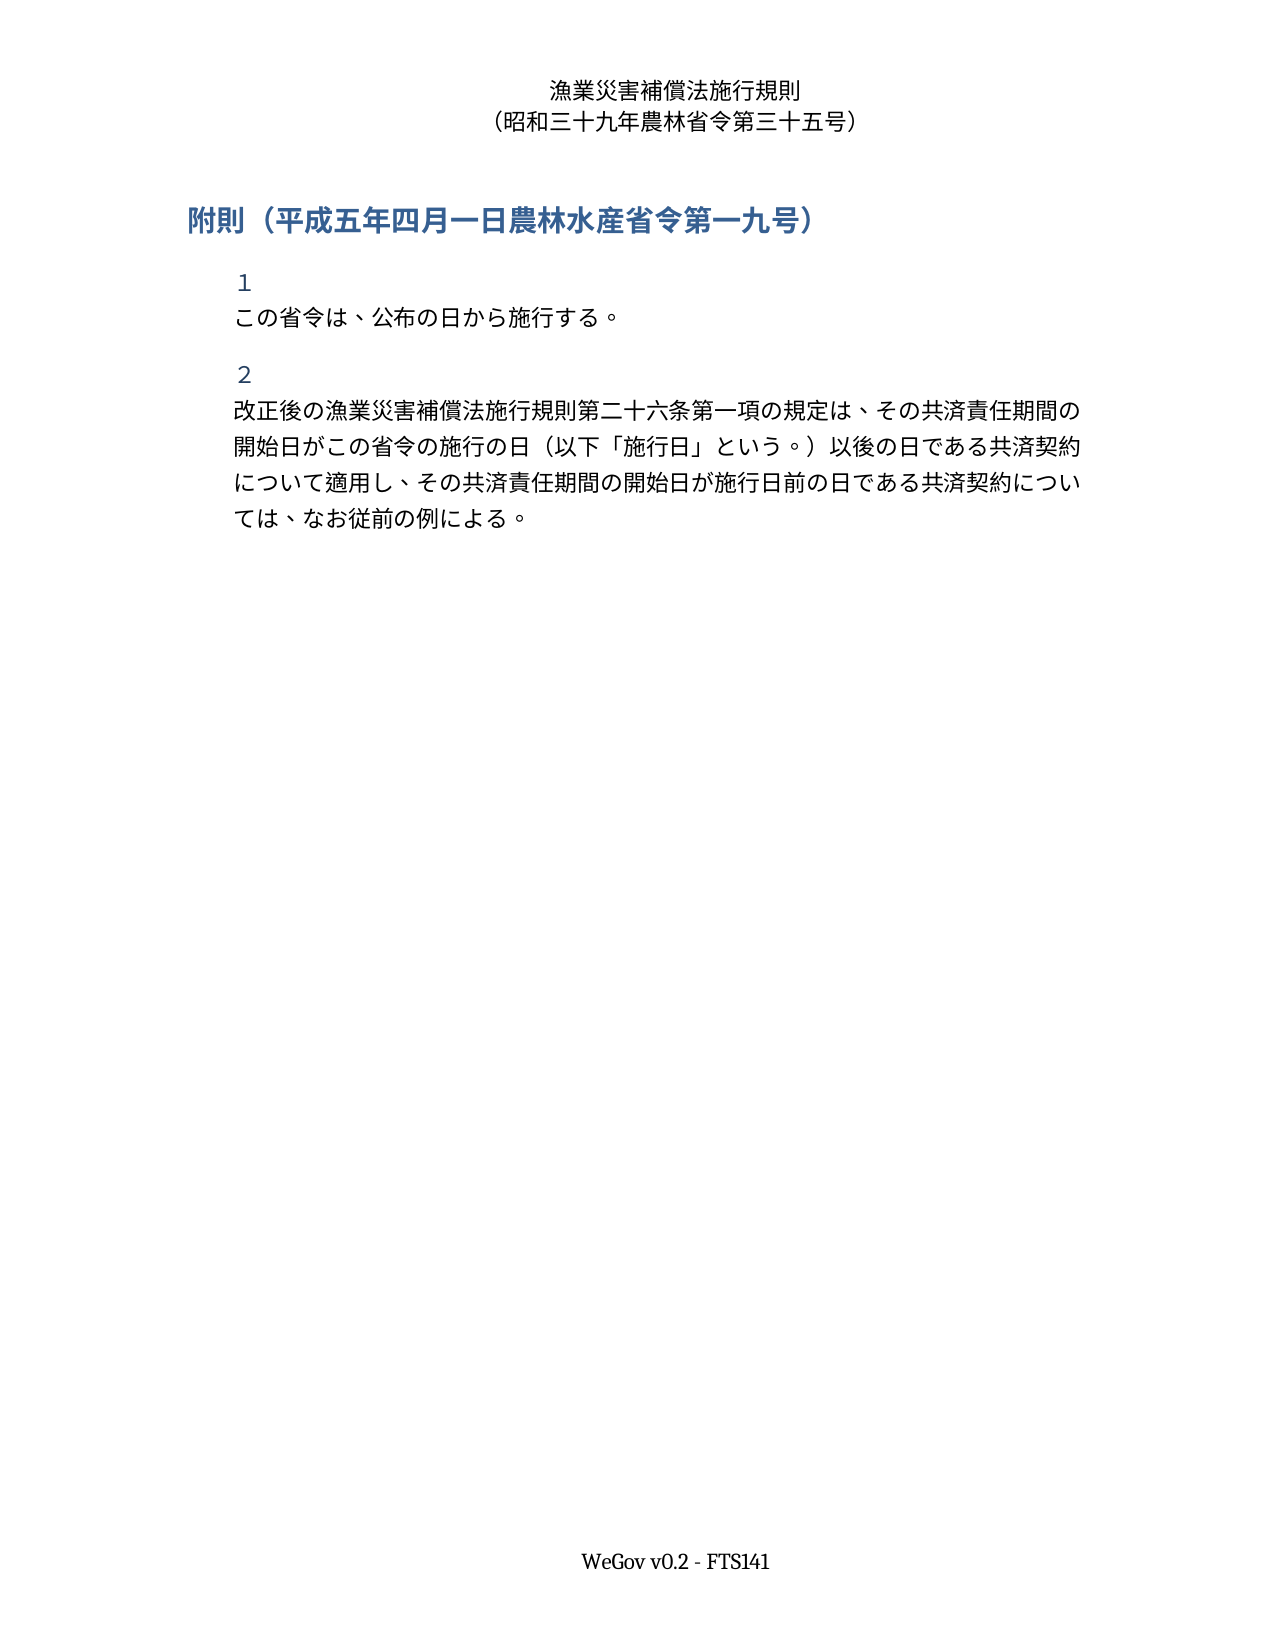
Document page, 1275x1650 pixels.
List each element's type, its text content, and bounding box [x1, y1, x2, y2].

subtitle 附則（平成五年四月一日農林水産省令第一九号） [187, 200, 1087, 240]
subtitle １ [233, 266, 1087, 298]
subtitle ２ [233, 359, 1087, 390]
text この省令は、公布の日から施行する。 [233, 302, 1087, 334]
text 改正後の漁業災害補償法施行規則第二十六条第一項の規定は、その共済責任期間の開始日がこの省令の施行の日（以下「施行日」という。）以後の日である共済契約について適用し、その共済責任期間の開始日が施行日前の日である共済契約については、なお従前の例による。 [233, 395, 1087, 534]
